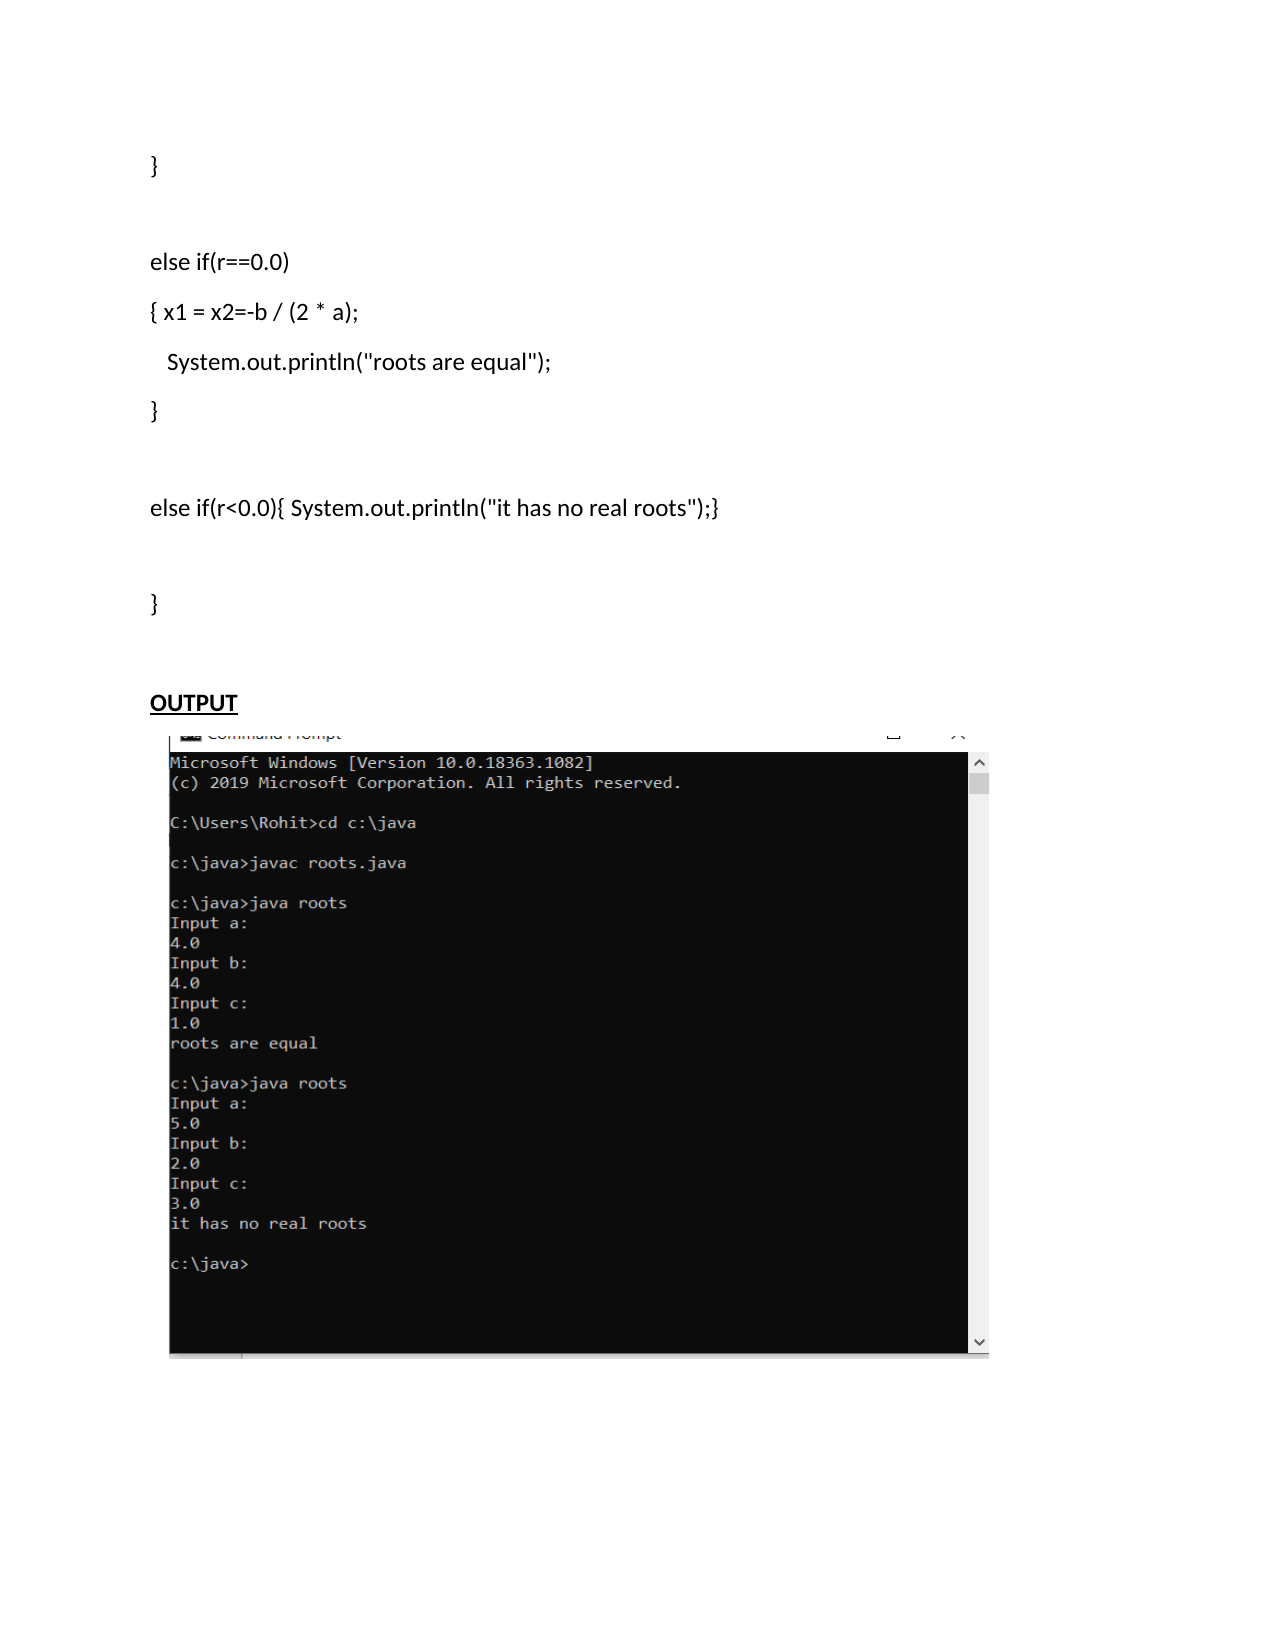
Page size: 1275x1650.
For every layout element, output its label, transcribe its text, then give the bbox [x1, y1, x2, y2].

text OUTPUT [150, 687, 1125, 718]
text } [150, 588, 1125, 619]
text { x1 = x2=-b / (2 * a); [150, 296, 1125, 327]
text else if(r<0.0){ System.out.println("it has no real roots");} [150, 492, 1125, 522]
text } [150, 395, 1125, 426]
text System.out.println("roots are equal"); [150, 346, 1125, 376]
text } [150, 150, 1125, 181]
text else if(r==0.0) [150, 246, 1125, 277]
